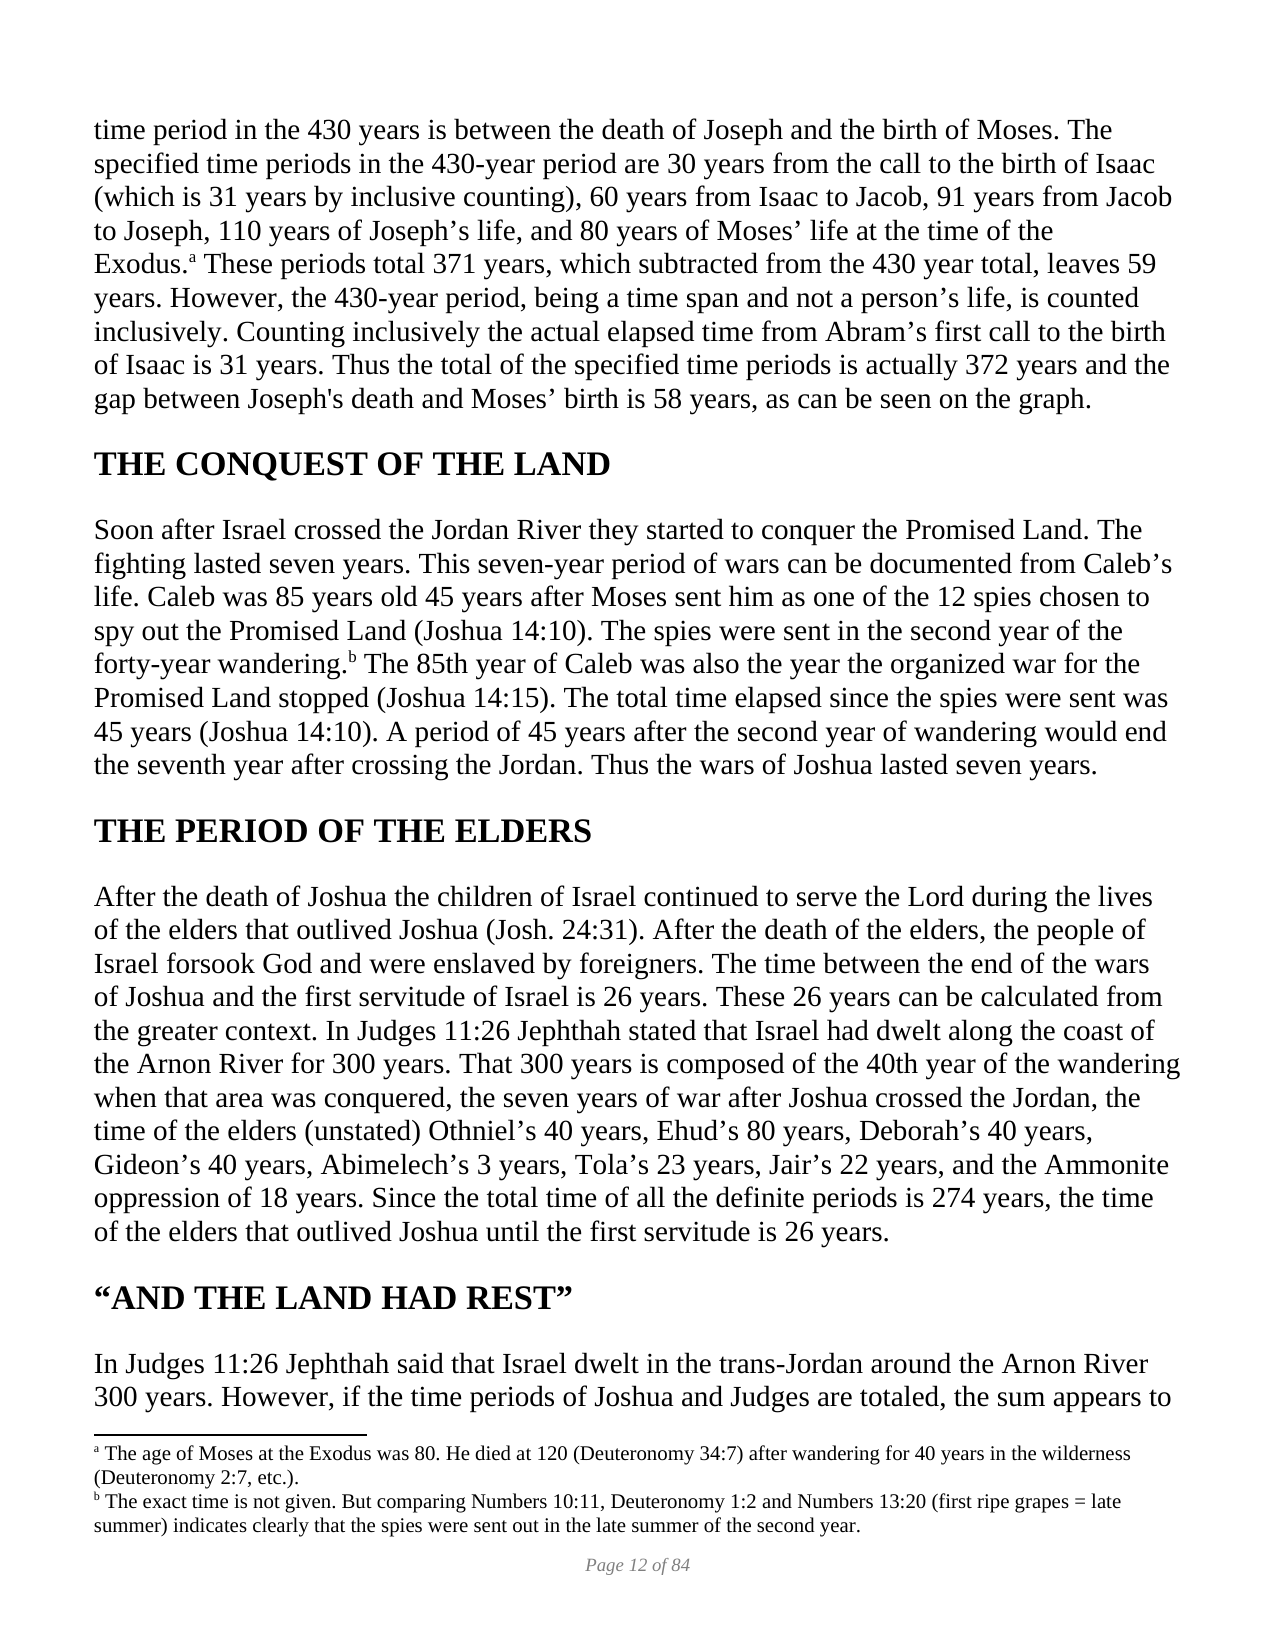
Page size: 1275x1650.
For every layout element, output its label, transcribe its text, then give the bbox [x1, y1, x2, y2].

text THE CONQUEST OF THE LAND [94, 444, 1181, 483]
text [94, 1346, 1181, 1413]
text Soon after Israel crossed the Jordan River they started to conquer the Promised Land. The fighting lasted seven years. This seven-year period of wars can be documented from Caleb’s life. Caleb was 85 years old 45 years after Moses sent him as one of the 12 spies chosen to spy out the Promised Land (Joshua 14:10). The spies were sent in the second year of the forty-year wandering. The 85th year of Caleb was also the year the organized war for the Promised Land stopped (Joshua 14:15). The total time elapsed since the spies were sent was 45 years (Joshua 14:10). A period of 45 years after the second year of wandering would end the seventh year after crossing the Jordan. Thus the wars of Joshua lasted seven years. [94, 512, 1181, 781]
text “AND THE LAND HAD REST” [94, 1277, 1181, 1316]
text After the death of Joshua the children of Israel continued to serve the Lord during the lives of the elders that outlived Joshua (Josh. 24:31). After the death of the elders, the people of Israel forsook God and were enslaved by foreigners. The time between the end of the wars of Joshua and the first servitude of Israel is 26 years. These 26 years can be calculated from the greater context. In Judges 11:26 Jephthah stated that Israel had dwelt along the coast of the Arnon River for 300 years. That 300 years is composed of the 40th year of the wandering when that area was conquered, the seven years of war after Joshua crossed the Jordan, the time of the elders (unstated) Othniel’s 40 years, Ehud’s 80 years, Deborah’s 40 years, Gideon’s 40 years, Abimelech’s 3 years, Tola’s 23 years, Jair’s 22 years, and the Ammonite oppression of 18 years. Since the total time of all the definite periods is 274 years, the time of the elders that outlived Joshua until the first servitude is 26 years. [94, 879, 1181, 1248]
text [94, 112, 1181, 414]
text THE PERIOD OF THE ELDERS [94, 810, 1181, 849]
